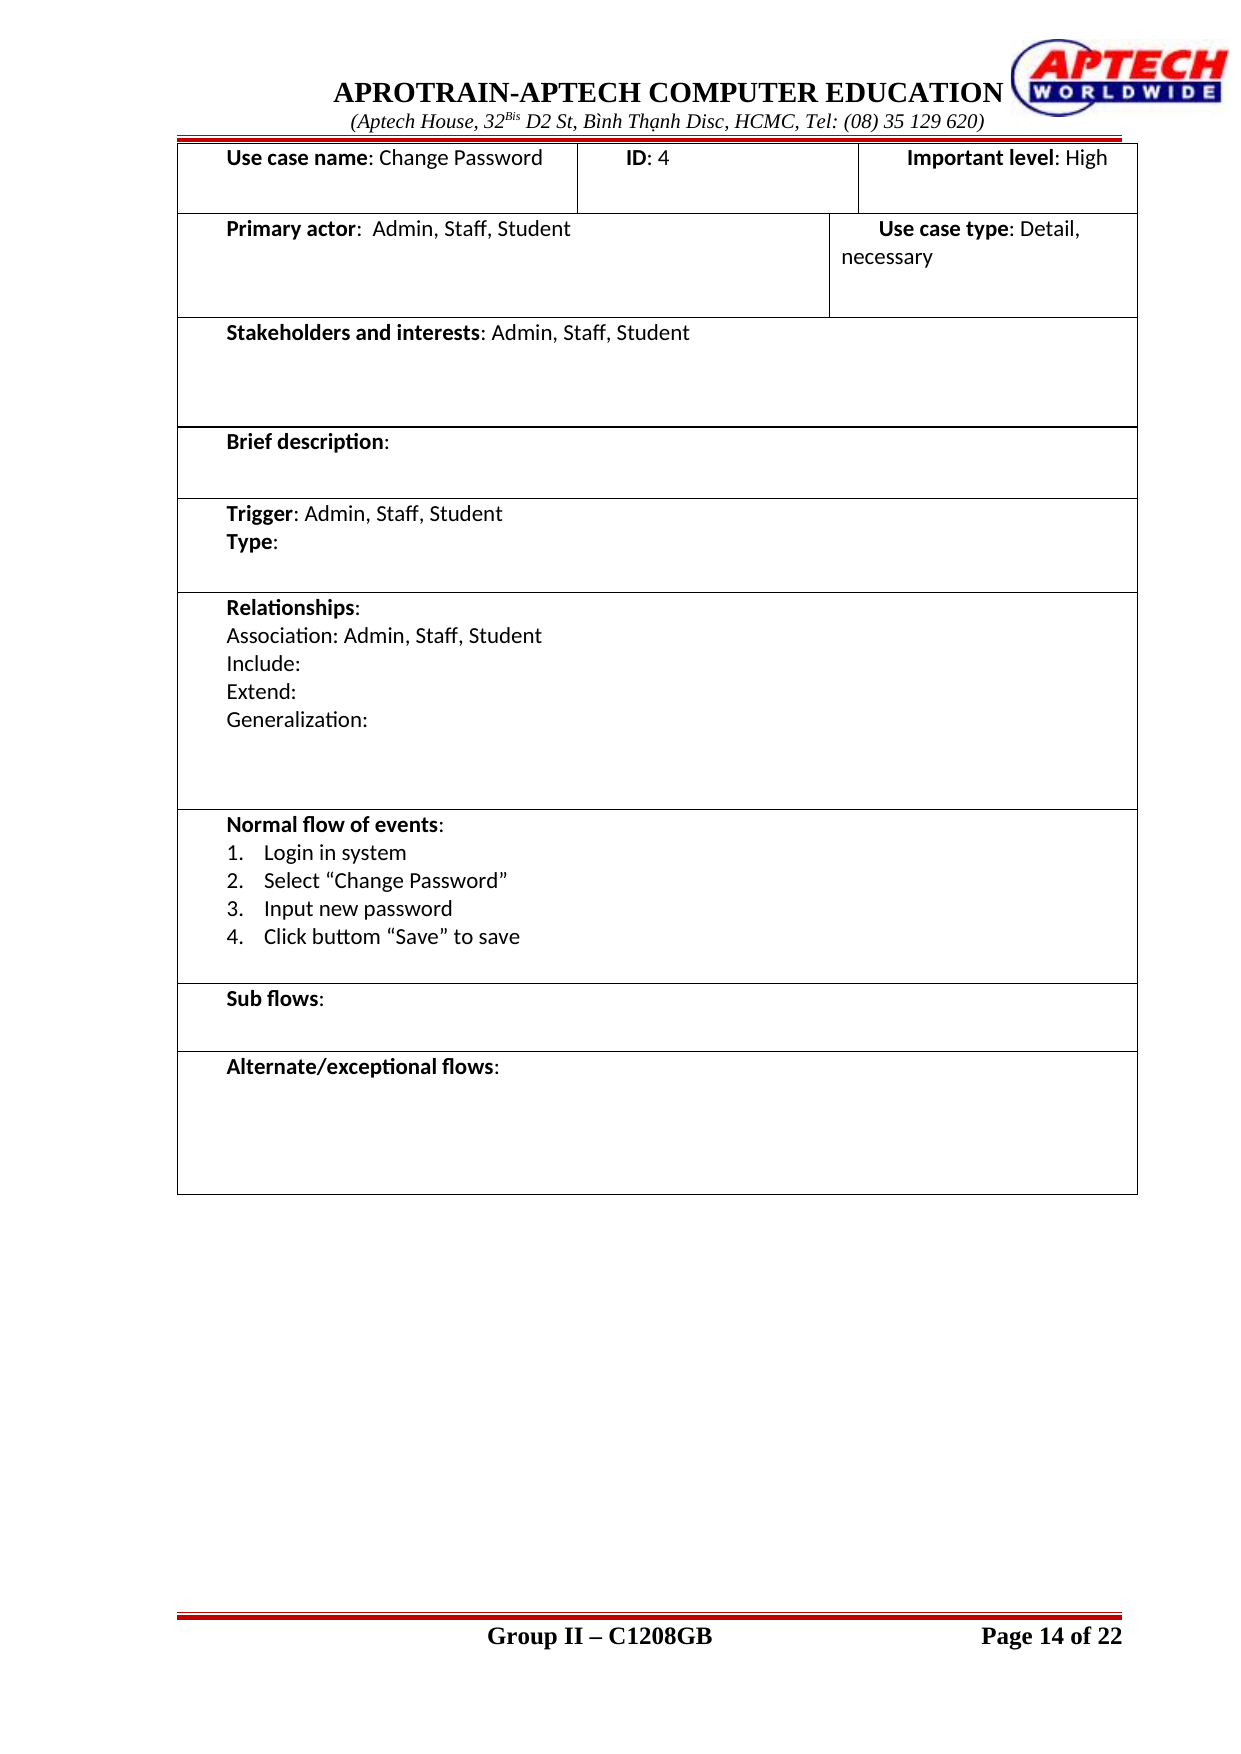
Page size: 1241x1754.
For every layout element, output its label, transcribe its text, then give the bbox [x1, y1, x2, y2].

table_cell Use case type: Detail, necessary [830, 214, 1137, 317]
table_header ID: 4 [578, 144, 858, 213]
picture [1010, 39, 1229, 117]
table_cell Trigger: Admin, Staff, Student Type: [178, 499, 1137, 592]
table_cell Primary actor: Admin, Staff, Student [178, 214, 829, 317]
table_cell Sub flows: [178, 984, 1137, 1051]
table_cell Stakeholders and interests: Admin, Staff, Student [178, 318, 1137, 426]
table_cell Alternate/exceptional flows: [178, 1052, 1137, 1194]
table_header Important level: High [859, 144, 1137, 213]
table_header Use case name: Change Password [178, 144, 577, 213]
table_cell Relationships: Association: Admin, Staff, Student Include: Extend: Generalization: [178, 593, 1137, 809]
table_cell Normal flow of events: Login in system Select “Change Password” Input new password Click buttom “Save” to save [178, 810, 1137, 983]
table_cell Brief description: [178, 428, 1137, 498]
